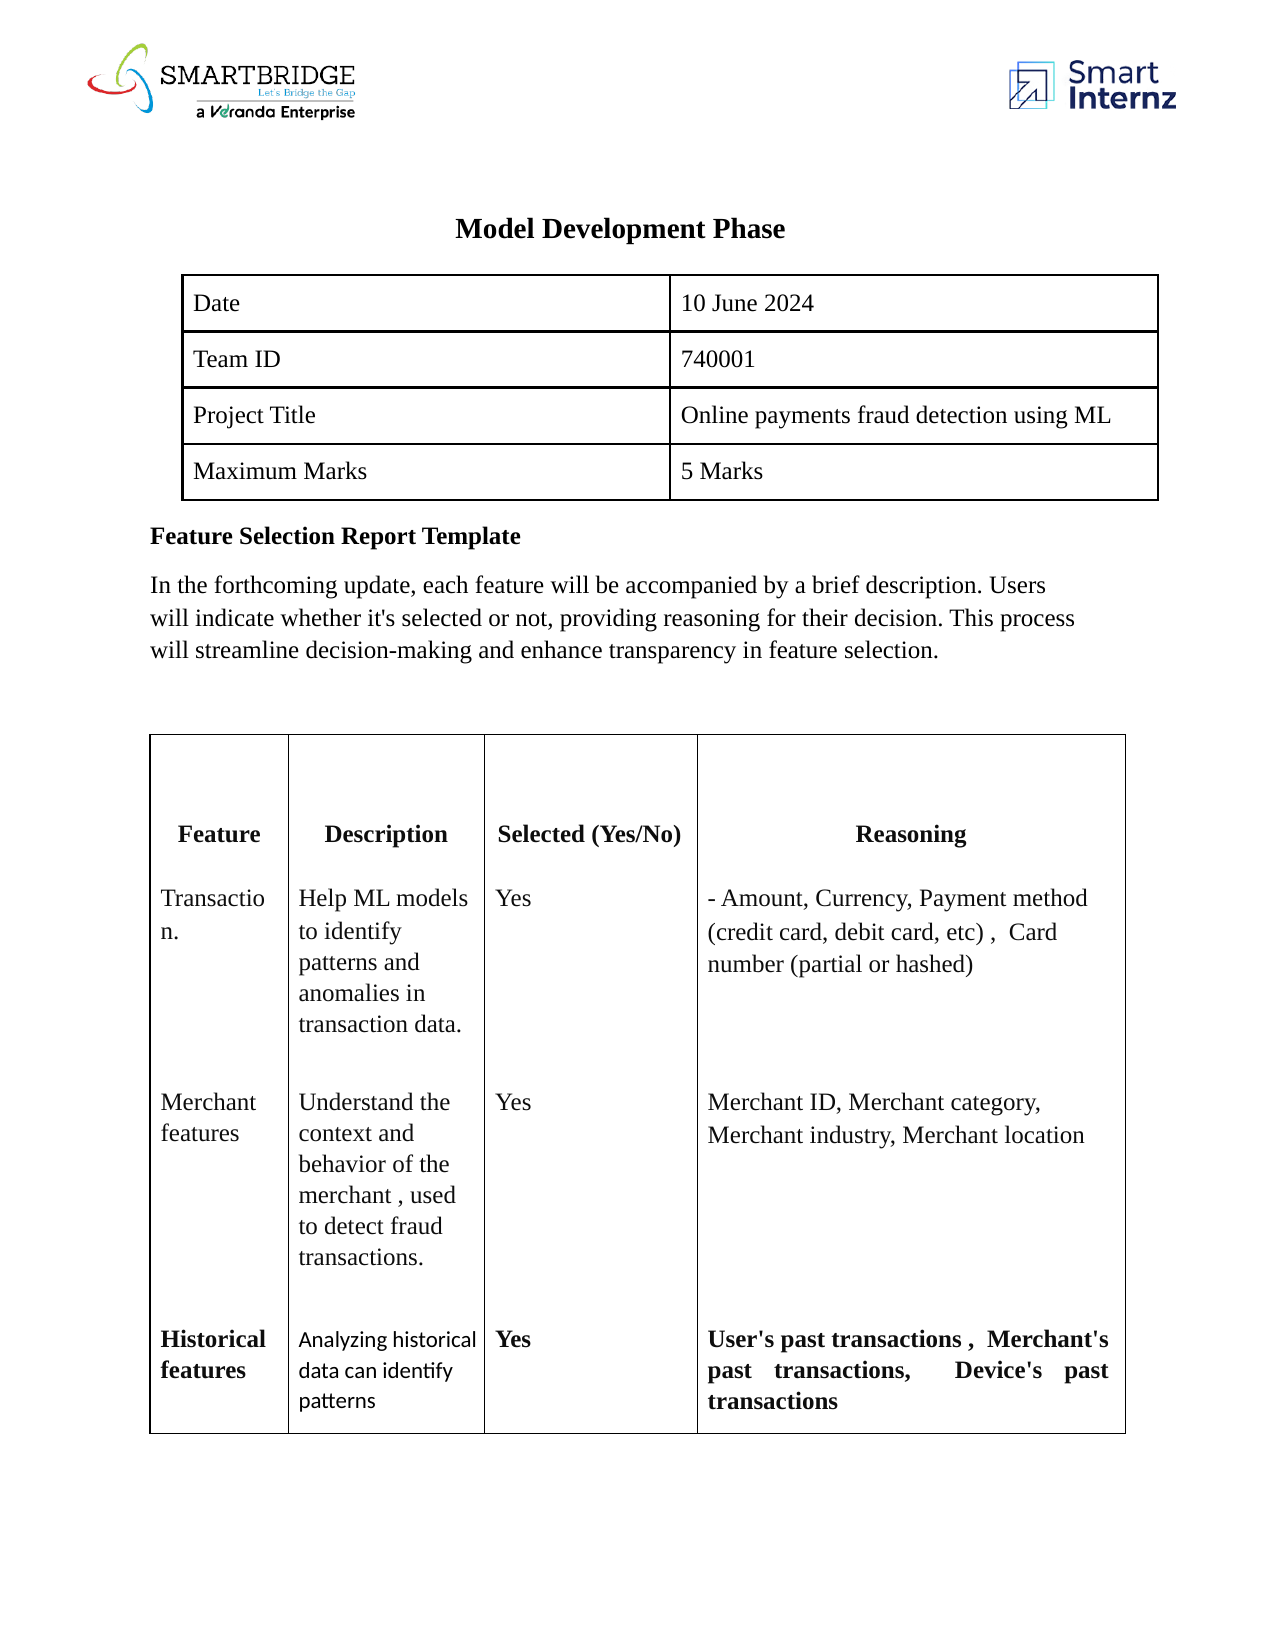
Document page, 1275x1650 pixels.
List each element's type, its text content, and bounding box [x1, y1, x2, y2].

table_cell Understand the context and behavior of the merchant , used to detect fraud transactions. [289, 1080, 484, 1306]
table_header Reasoning [698, 735, 1125, 865]
table_header Feature [151, 735, 288, 865]
table_cell Maximum Marks [184, 445, 669, 498]
table_header Date [184, 276, 669, 330]
table_header 10 June 2024 [671, 276, 1157, 330]
table_cell Project Title [184, 389, 669, 442]
table_cell Historical features [151, 1317, 288, 1433]
table_cell Yes [485, 1080, 697, 1306]
table_cell Team ID [184, 333, 669, 386]
text In the forthcoming update, each feature will be accompanied by a brief description. Users will indicate whether it's selected or not, providing reasoning for their decision. This process will streamline decision-making and enhance transparency in feature selection. [150, 571, 1091, 664]
table_cell Help ML models to identify patterns and anomalies in transaction data. [289, 876, 484, 1069]
table_cell 5 Marks [671, 445, 1157, 498]
picture [1004, 60, 1181, 109]
picture [73, 20, 370, 142]
table_cell User's past transactions , Merchant's past transactions, Device's past transactions [698, 1317, 1125, 1433]
table_cell Online payments fraud detection using ML [671, 389, 1157, 442]
text Model Development Phase [150, 211, 1091, 245]
table_cell Yes [485, 1317, 697, 1433]
table_header Description [289, 735, 484, 865]
table_cell - Amount, Currency, Payment method (credit card, debit card, etc) , Card number (partial or hashed) [698, 876, 1125, 1069]
table_cell Transactio n. [151, 876, 288, 1069]
table_cell Analyzing historical data can identify patterns [289, 1317, 484, 1433]
table_cell Merchant ID, Merchant category, Merchant industry, Merchant location [698, 1080, 1125, 1306]
table_cell Yes [485, 876, 697, 1069]
table_cell 740001 [671, 333, 1157, 386]
table_header Selected (Yes/No) [485, 735, 697, 865]
table_cell Merchant features [151, 1080, 288, 1306]
text Feature Selection Report Template [150, 297, 1091, 550]
